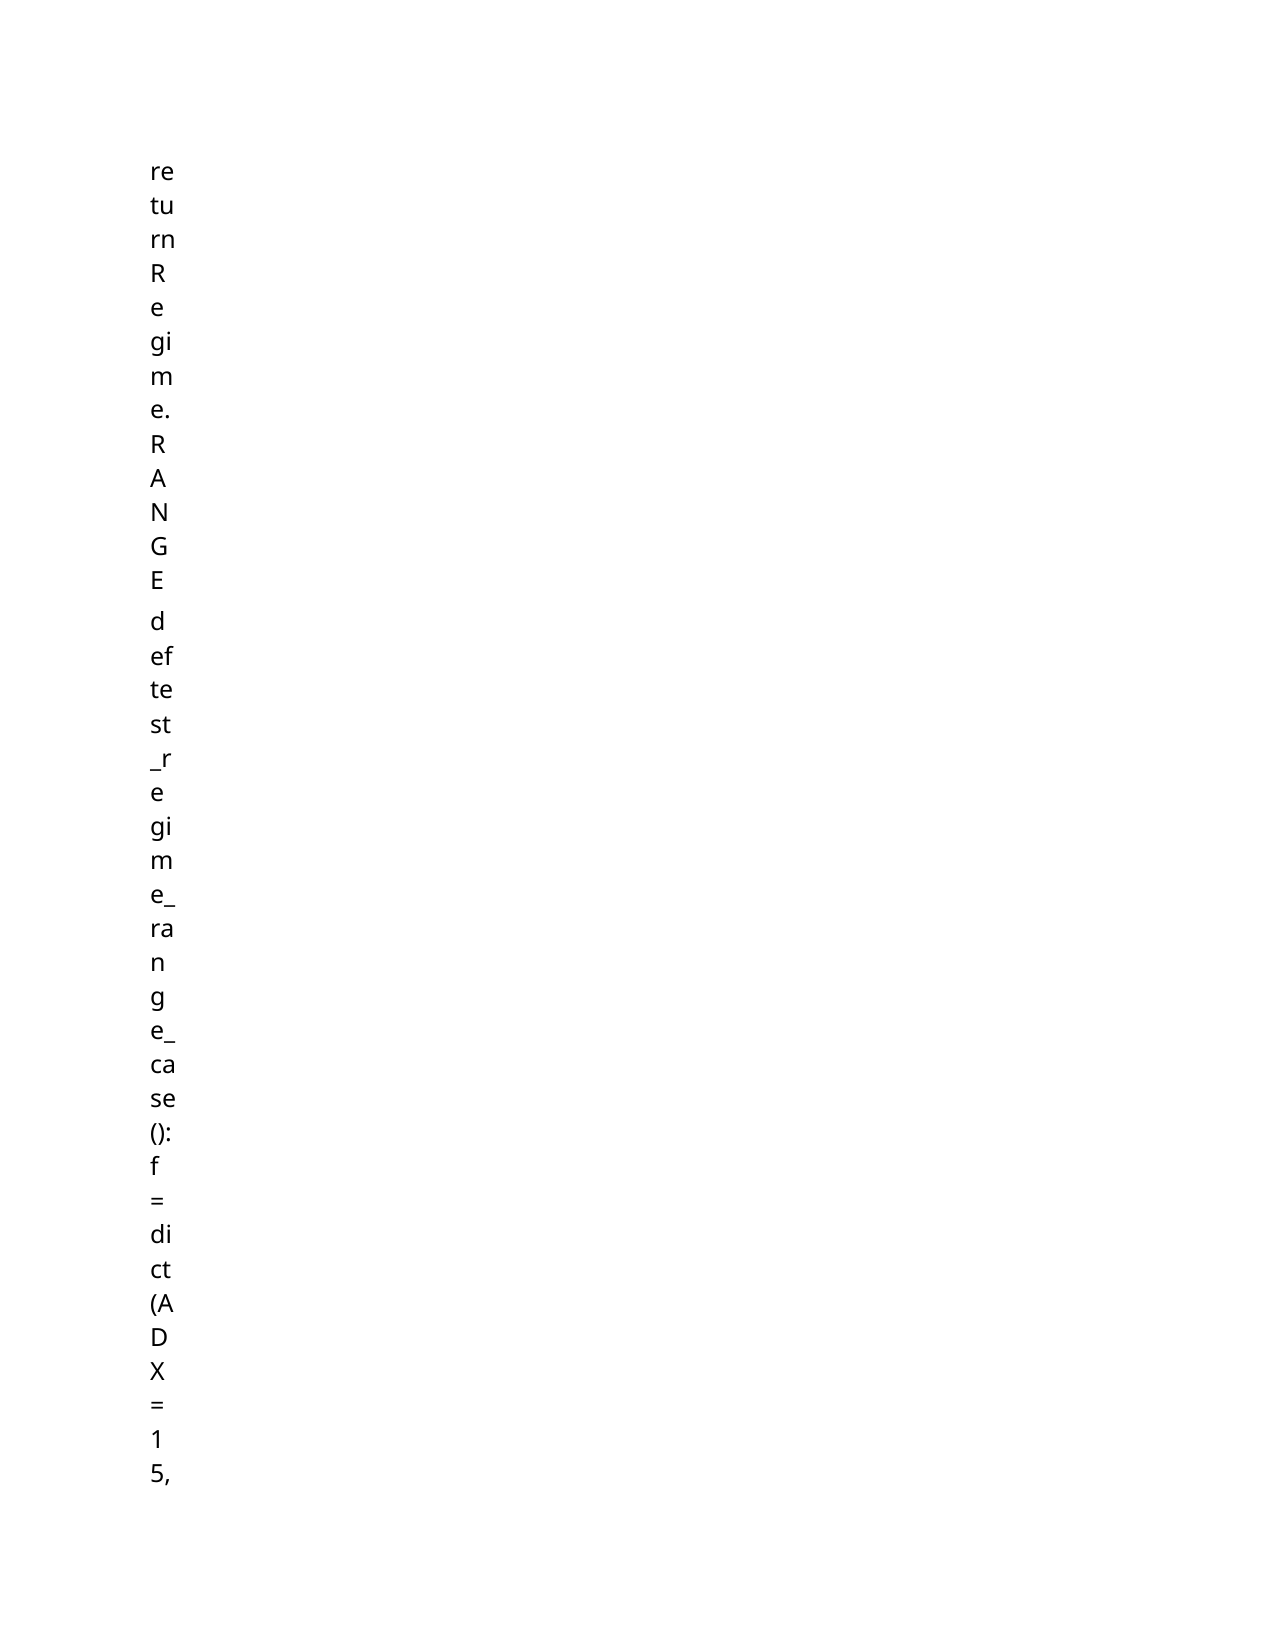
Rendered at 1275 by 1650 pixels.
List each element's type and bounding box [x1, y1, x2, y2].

table_cell [139, 600, 187, 1490]
table_cell [139, 150, 187, 600]
